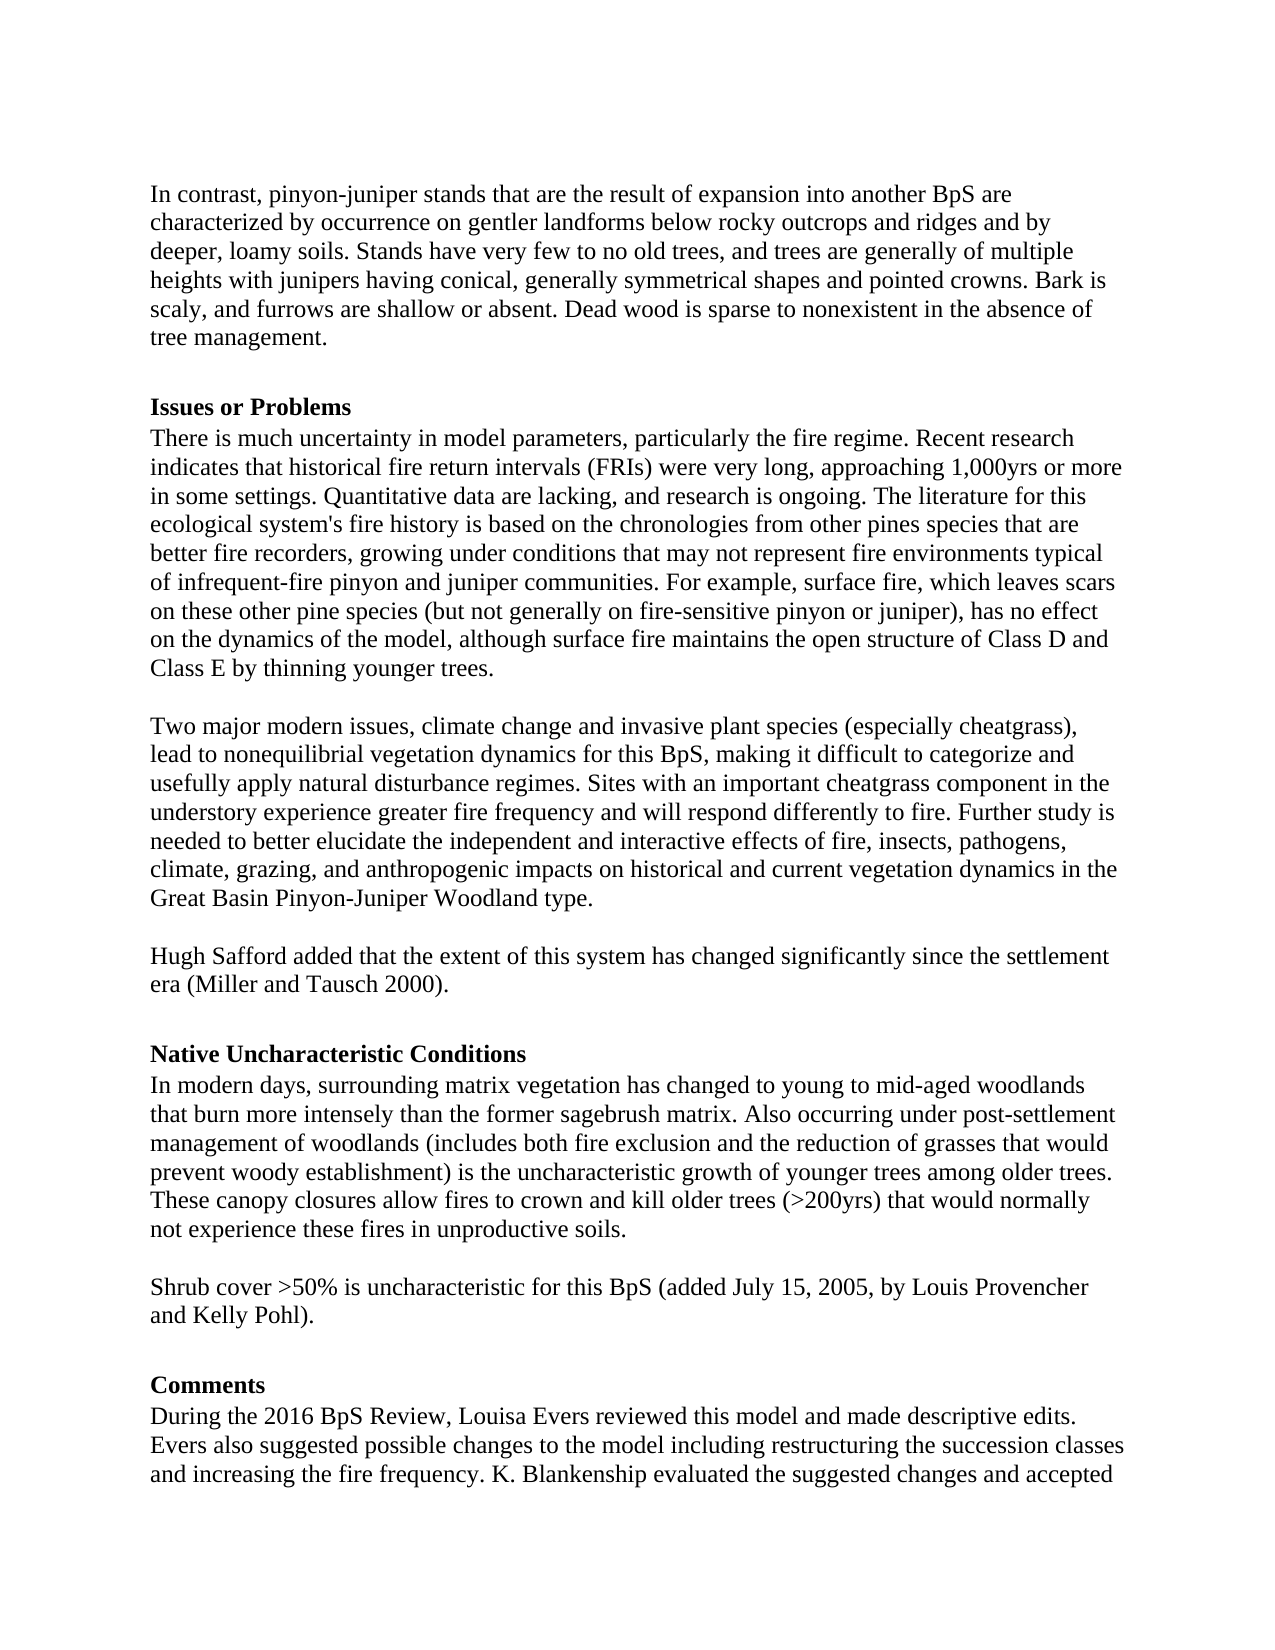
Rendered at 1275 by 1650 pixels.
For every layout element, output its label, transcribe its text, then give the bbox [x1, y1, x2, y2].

text Two major modern issues, climate change and invasive plant species (especially cheatgrass), lead to nonequilibrial vegetation dynamics for this BpS, making it difficult to categorize and usefully apply natural disturbance regimes. Sites with an important cheatgrass component in the understory experience greater fire frequency and will respond differently to fire. Further study is needed to better elucidate the independent and interactive effects of fire, insects, pathogens, climate, grazing, and anthropogenic impacts on historical and current vegetation dynamics in the Great Basin Pinyon-Juniper Woodland type. [150, 711, 1125, 912]
text In contrast, pinyon-juniper stands that are the result of expansion into another BpS are characterized by occurrence on gentler landforms below rocky outcrops and ridges and by deeper, loamy soils. Stands have very few to no old trees, and trees are generally of multiple heights with junipers having conical, generally symmetrical shapes and pointed crowns. Bark is scaly, and furrows are shallow or absent. Dead wood is sparse to nonexistent in the absence of tree management. [150, 179, 1125, 351]
text There is much uncertainty in model parameters, particularly the fire regime. Recent research indicates that historical fire return intervals (FRIs) were very long, approaching 1,000yrs or more in some settings. Quantitative data are lacking, and research is ongoing. The literature for this ecological system's fire history is based on the chronologies from other pines species that are better fire recorders, growing under conditions that may not represent fire environments typical of infrequent-fire pinyon and juniper communities. For example, surface fire, which leaves scars on these other pine species (but not generally on fire-sensitive pinyon or juniper), has no effect on the dynamics of the model, although surface fire maintains the open structure of Class D and Class E by thinning younger trees. [150, 423, 1125, 682]
text Hugh Safford added that the extent of this system has changed significantly since the settlement era (Miller and Tausch 2000). [150, 941, 1125, 998]
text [150, 1401, 1125, 1487]
text Issues or Problems [150, 392, 1125, 421]
text Shrub cover >50% is uncharacteristic for this BpS (added July 15, 2005, by Louis Provencher and Kelly Pohl). [150, 1272, 1125, 1329]
text Comments [150, 1370, 1125, 1399]
text In modern days, surrounding matrix vegetation has changed to young to mid-aged woodlands that burn more intensely than the former sagebrush matrix. Also occurring under post-settlement management of woodlands (includes both fire exclusion and the reduction of grasses that would prevent woody establishment) is the uncharacteristic growth of younger trees among older trees. These canopy closures allow fires to crown and kill older trees (>200yrs) that would normally not experience these fires in unproductive soils. [150, 1070, 1125, 1243]
text Native Uncharacteristic Conditions [150, 1039, 1125, 1068]
